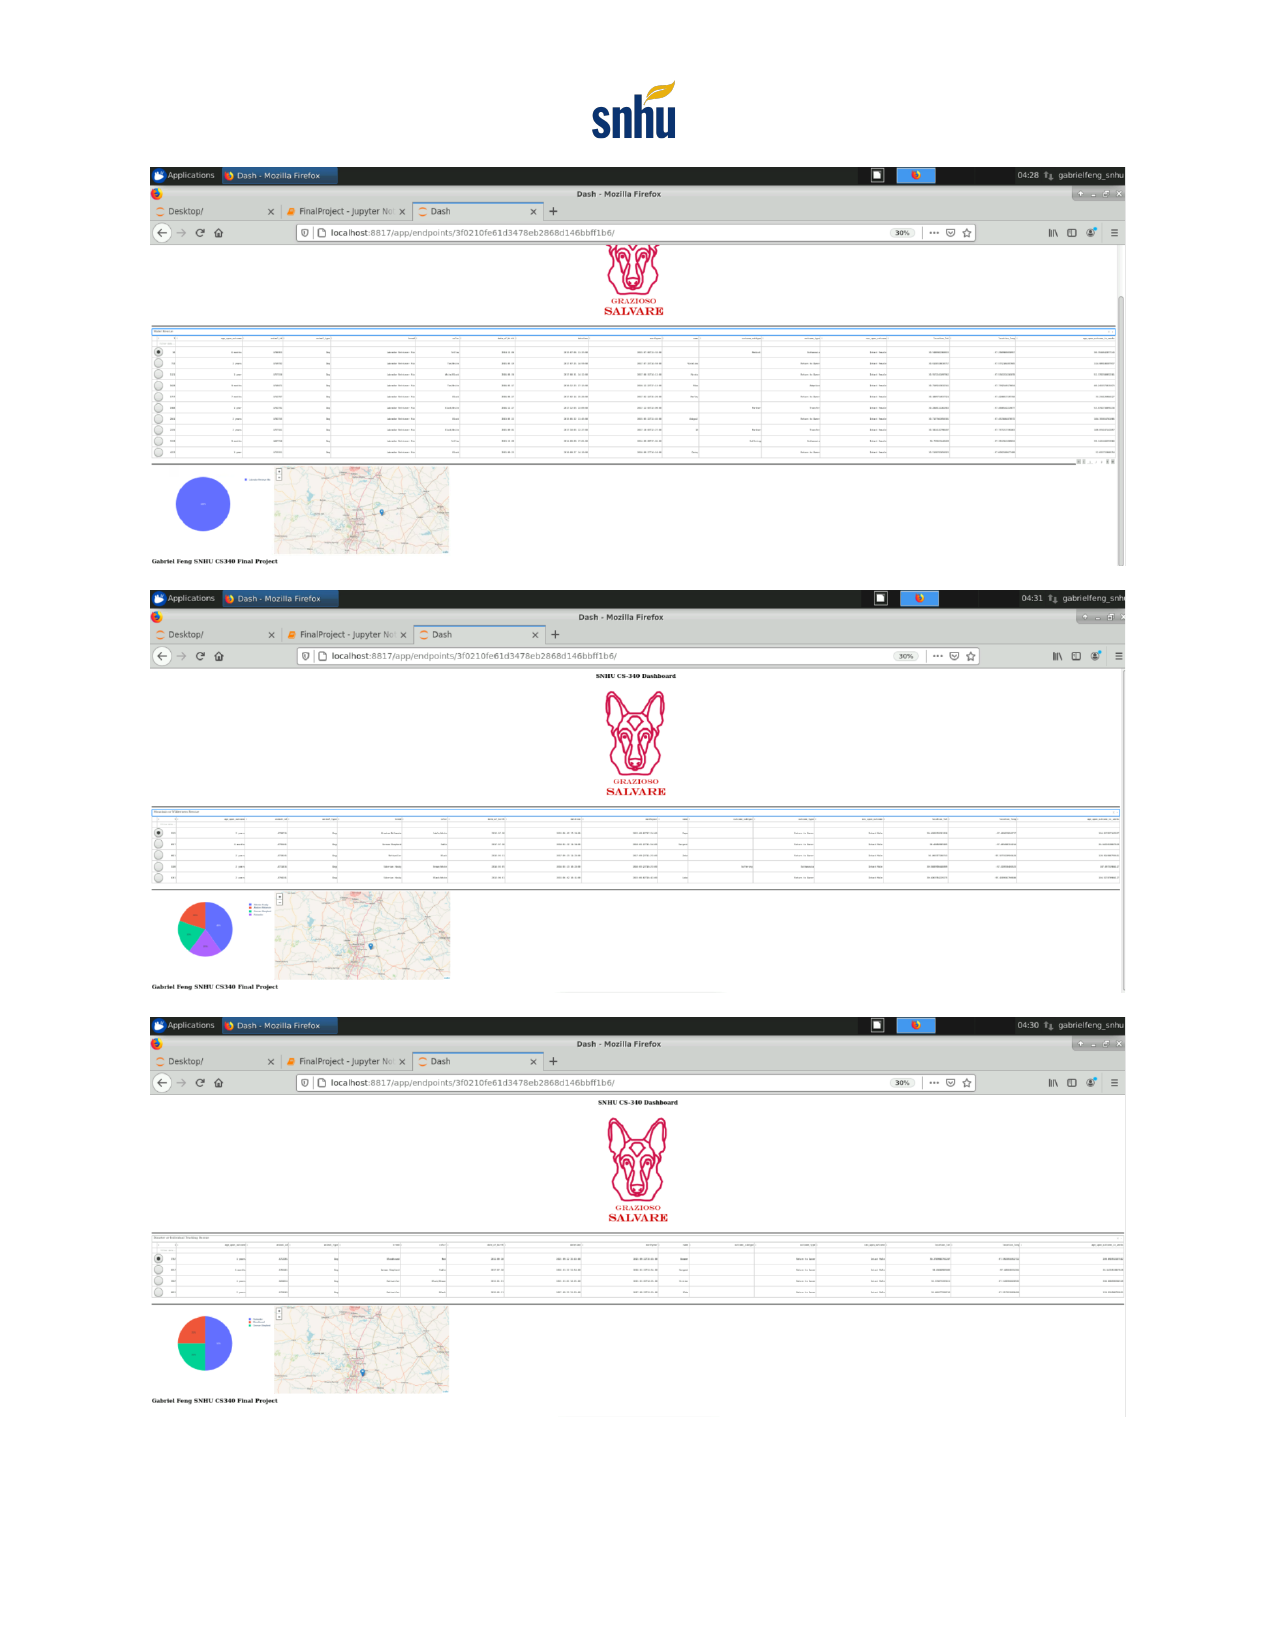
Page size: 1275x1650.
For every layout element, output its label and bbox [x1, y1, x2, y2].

picture [150, 167, 1125, 566]
picture [150, 1017, 1125, 1417]
picture [150, 590, 1125, 993]
picture [573, 75, 702, 147]
